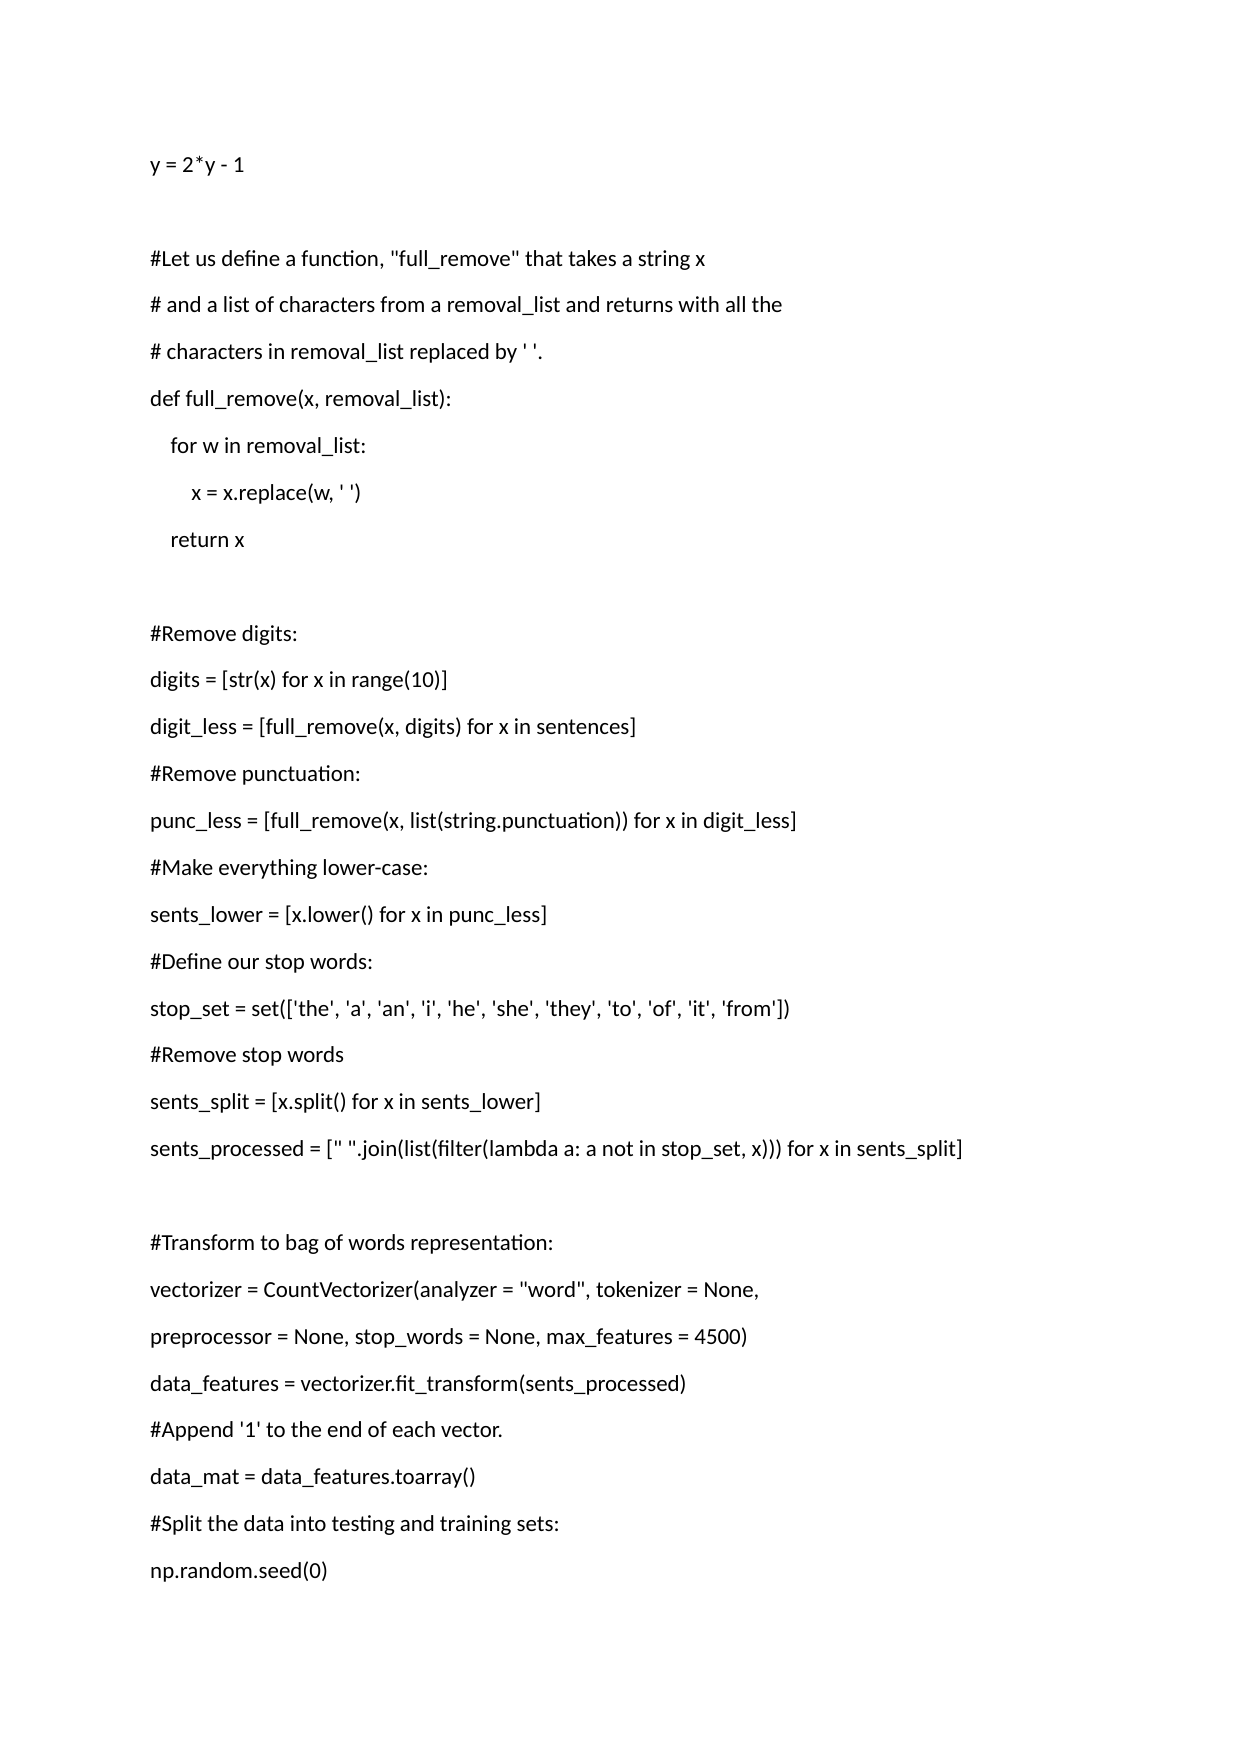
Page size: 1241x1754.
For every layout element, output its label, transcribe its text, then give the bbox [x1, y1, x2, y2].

text y = 2*y - 1 [150, 150, 1090, 178]
text digit_less = [full_remove(x, digits) for x in sentences] [150, 712, 1090, 741]
text data_mat = data_features.toarray() [150, 1462, 1090, 1491]
text #Define our stop words: [150, 947, 1090, 975]
text #Remove digits: [150, 619, 1090, 647]
text #Split the data into testing and training sets: [150, 1509, 1090, 1537]
text return x [150, 525, 1090, 553]
text x = x.replace(w, ' ') [150, 478, 1090, 506]
text #Append '1' to the end of each vector. [150, 1416, 1090, 1444]
text data_features = vectorizer.fit_transform(sents_processed) [150, 1369, 1090, 1397]
text digits = [str(x) for x in range(10)] [150, 666, 1090, 694]
text stop_set = set(['the', 'a', 'an', 'i', 'he', 'she', 'they', 'to', 'of', 'it', 'from']) [150, 994, 1090, 1022]
text # characters in removal_list replaced by ' '. [150, 337, 1090, 366]
text sents_lower = [x.lower() for x in punc_less] [150, 900, 1090, 928]
text # and a list of characters from a removal_list and returns with all the [150, 291, 1090, 319]
text for w in removal_list: [150, 431, 1090, 459]
text #Remove stop words [150, 1041, 1090, 1069]
text sents_processed = [" ".join(list(filter(lambda a: a not in stop_set, x))) for x in sents_split] [150, 1134, 1090, 1162]
text def full_remove(x, removal_list): [150, 384, 1090, 412]
text sents_split = [x.split() for x in sents_lower] [150, 1087, 1090, 1116]
text punc_less = [full_remove(x, list(string.punctuation)) for x in digit_less] [150, 806, 1090, 834]
text vectorizer = CountVectorizer(analyzer = "word", tokenizer = None, [150, 1275, 1090, 1303]
text #Remove punctuation: [150, 759, 1090, 787]
text preprocessor = None, stop_words = None, max_features = 4500) [150, 1322, 1090, 1350]
text #Let us define a function, "full_remove" that takes a string x [150, 244, 1090, 272]
text #Make everything lower-case: [150, 853, 1090, 881]
text #Transform to bag of words representation: [150, 1228, 1090, 1256]
text np.random.seed(0) [150, 1556, 1090, 1584]
